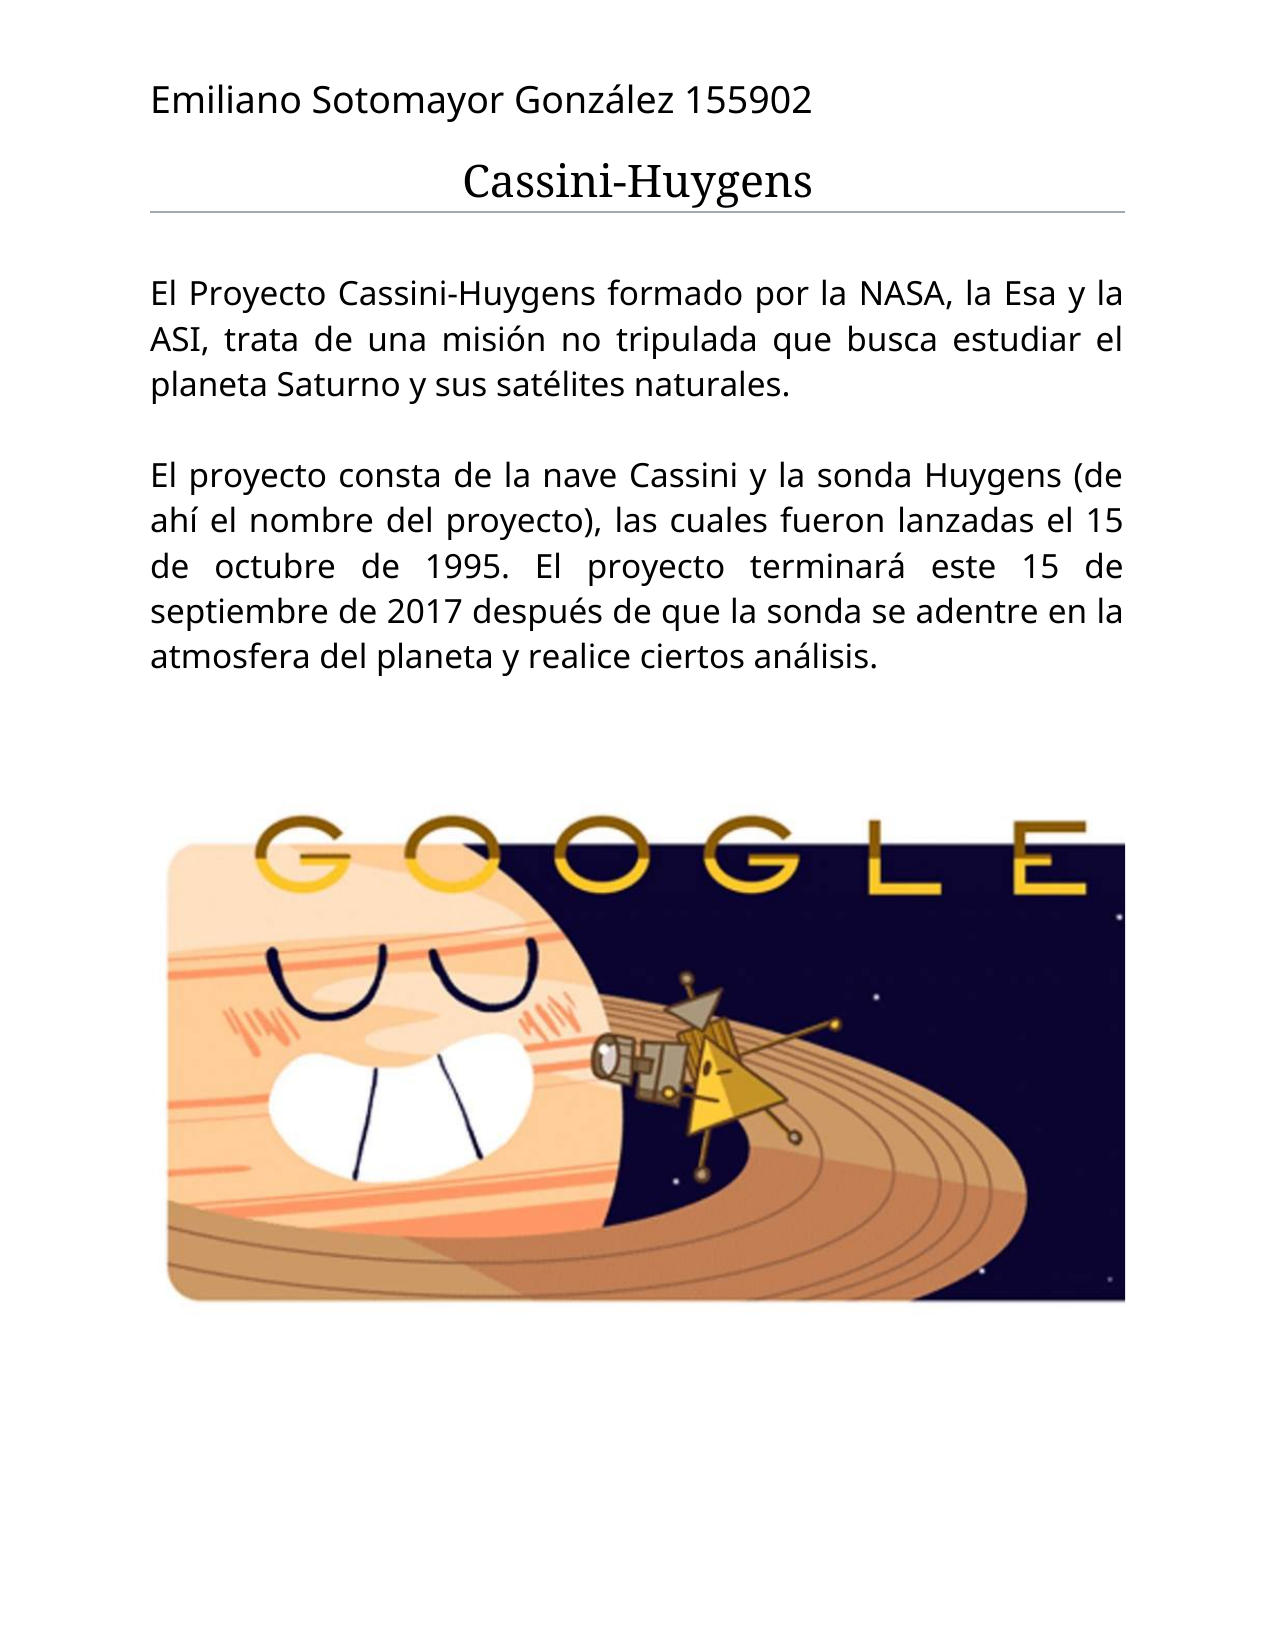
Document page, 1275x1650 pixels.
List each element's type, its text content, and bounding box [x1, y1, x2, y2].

text El proyecto consta de la nave Cassini y la sonda Huygens (de ahí el nombre del proyecto), las cuales fueron lanzadas el 15 de octubre de 1995. El proyecto terminará este 15 de septiembre de 2017 después de que la sonda se adentre en la atmosfera del planeta y realice ciertos análisis. [150, 452, 1125, 679]
text Cassini-Huygens [150, 150, 1125, 211]
text El Proyecto Cassini-Huygens formado por la NASA, la Esa y la ASI, trata de una misión no tripulada que busca estudiar el planeta Saturno y sus satélites naturales. [150, 270, 1125, 406]
picture [150, 769, 1125, 1318]
